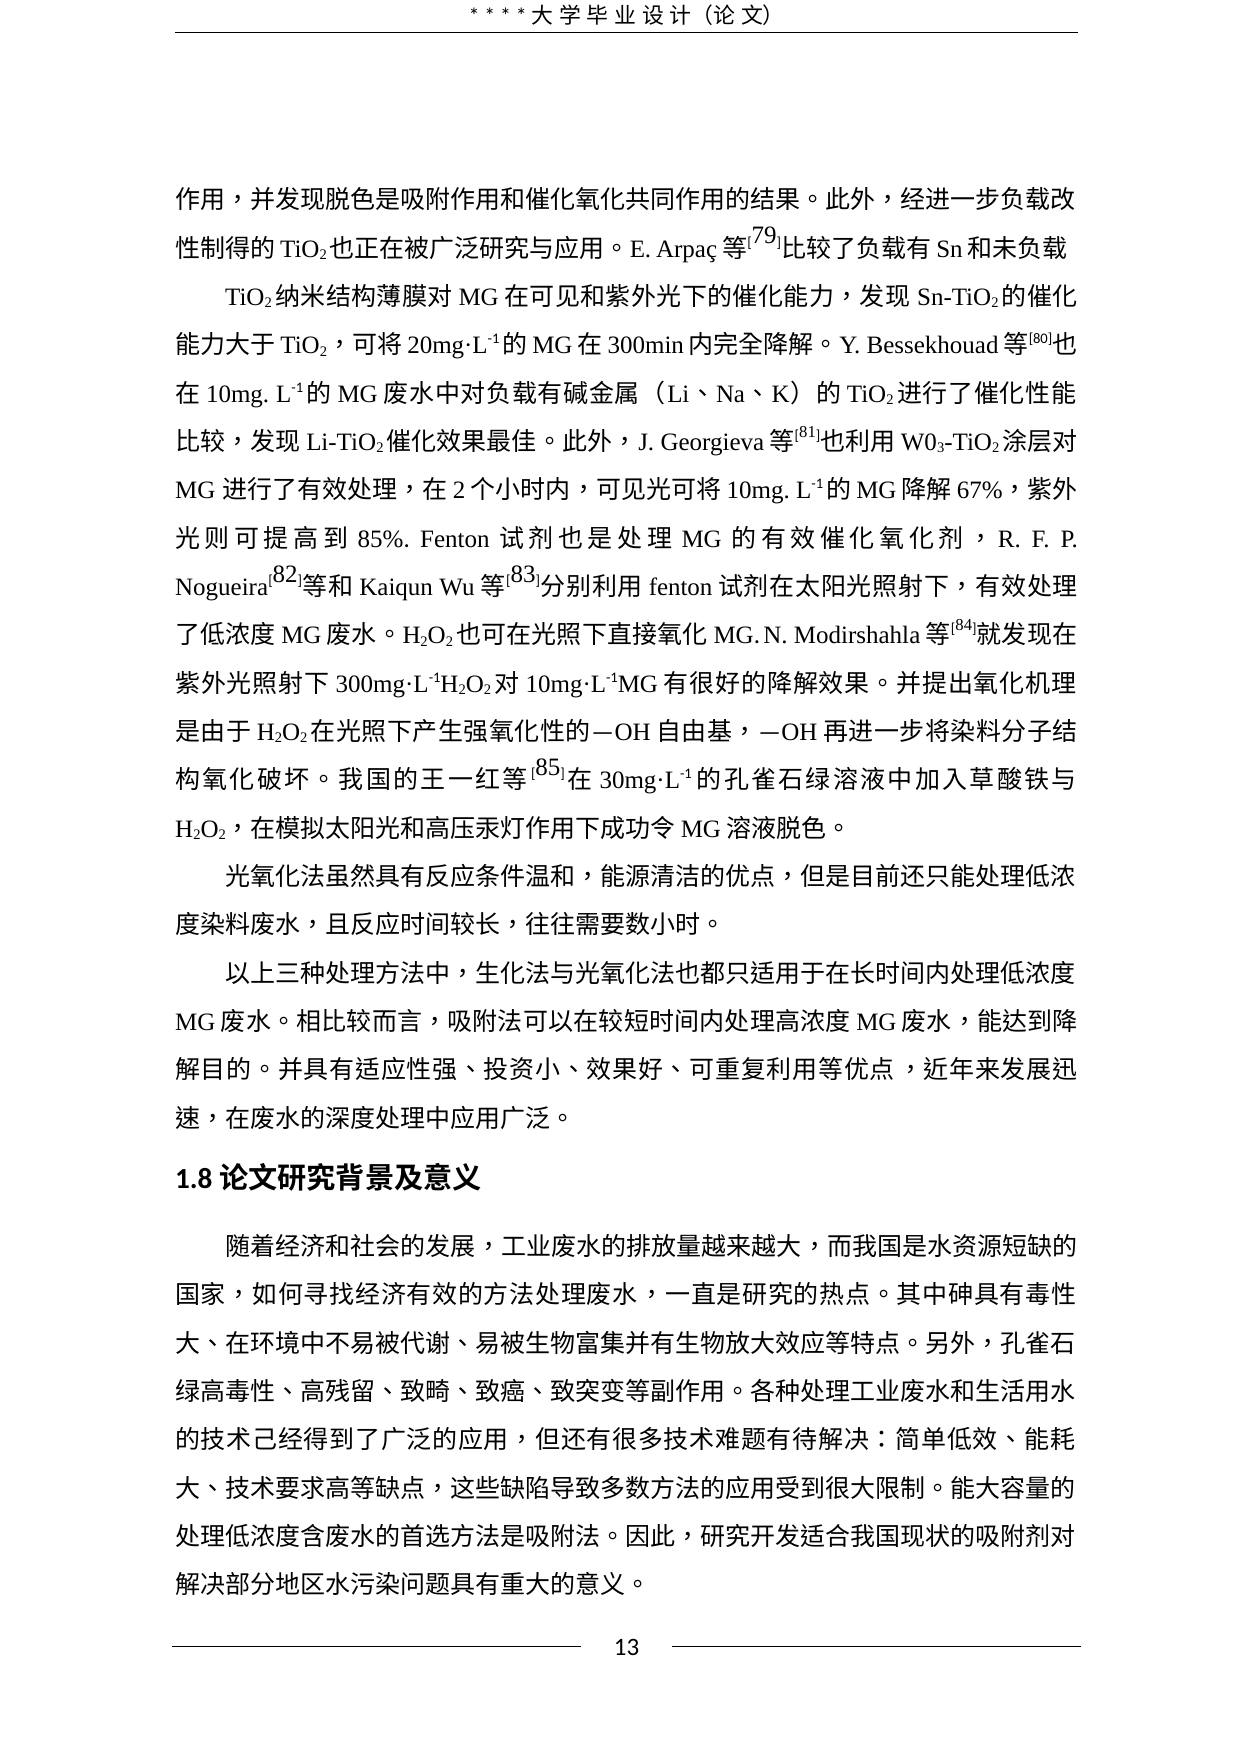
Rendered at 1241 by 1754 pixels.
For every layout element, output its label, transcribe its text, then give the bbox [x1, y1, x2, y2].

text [175, 167, 1078, 263]
text 以上三种处理方法中，生化法与光氧化法也都只适用于在长时间内处理低浓度MG废水。相比较而言，吸附法可以在较短时间内处理高浓度MG废水，能达到降解目的。并具有适应性强、投资小、效果好、可重复利用等优点，近年来发展迅速，在废水的深度处理中应用广泛。 [175, 940, 1078, 1133]
text 光氧化法虽然具有反应条件温和，能源清洁的优点，但是目前还只能处理低浓度染料废水，且反应时间较长，往往需要数小时。 [175, 843, 1078, 940]
text TiO2纳米结构薄膜对MG在可见和紫外光下的催化能力，发现Sn-TiO2的催化能力大于TiO2，可将20mg·L-1的MG在300min内完全降解。Y. Bessekhouad等[80]也在10mg. L-1的MG废水中对负载有碱金属（Li、Na、K）的TiO2进行了催化性能比较，发现Li-TiO2催化效果最佳。此外，J. Georgieva等[81]也利用W03-TiO2涂层对MG 进行了有效处理，在2个小时内，可见光可将10mg. L-1的MG降解67%，紫外光则可提高到85%. Fenton试剂也是处理MG的有效催化氧化剂，R. F. P. Nogueira[82]等和Kaiqun Wu等[83]分别利用fenton试剂在太阳光照射下，有效处理了低浓度MG废水。H2O2也可在光照下直接氧化MG. N. Modirshahla等[84]就发现在紫外光照射下300mg·L-1H2O2对10mg·L-1MG有很好的降解效果。并提出氧化机理是由于H2O2在光照下产生强氧化性的—OH自由基，—OH再进一步将染料分子结构氧化破坏。我国的王一红等[85]在30mg·L-1的孔雀石绿溶液中加入草酸铁与H2O2，在模拟太阳光和高压汞灯作用下成功令MG溶液脱色。 [175, 263, 1078, 843]
subtitle 1.8 论文研究背景及意义 [175, 1157, 1078, 1197]
text 随着经济和社会的发展，工业废水的排放量越来越大，而我国是水资源短缺的国家，如何寻找经济有效的方法处理废水，一直是研究的热点。其中砷具有毒性大、在环境中不易被代谢、易被生物富集并有生物放大效应等特点。另外，孔雀石绿高毒性、高残留、致畸、致癌、致突变等副作用。各种处理工业废水和生活用水的技术己经得到了广泛的应用，但还有很多技术难题有待解决：简单低效、能耗大、技术要求高等缺点，这些缺陷导致多数方法的应用受到很大限制。能大容量的处理低浓度含废水的首选方法是吸附法。因此，研究开发适合我国现状的吸附剂对解决部分地区水污染问题具有重大的意义。 [175, 1213, 1078, 1600]
